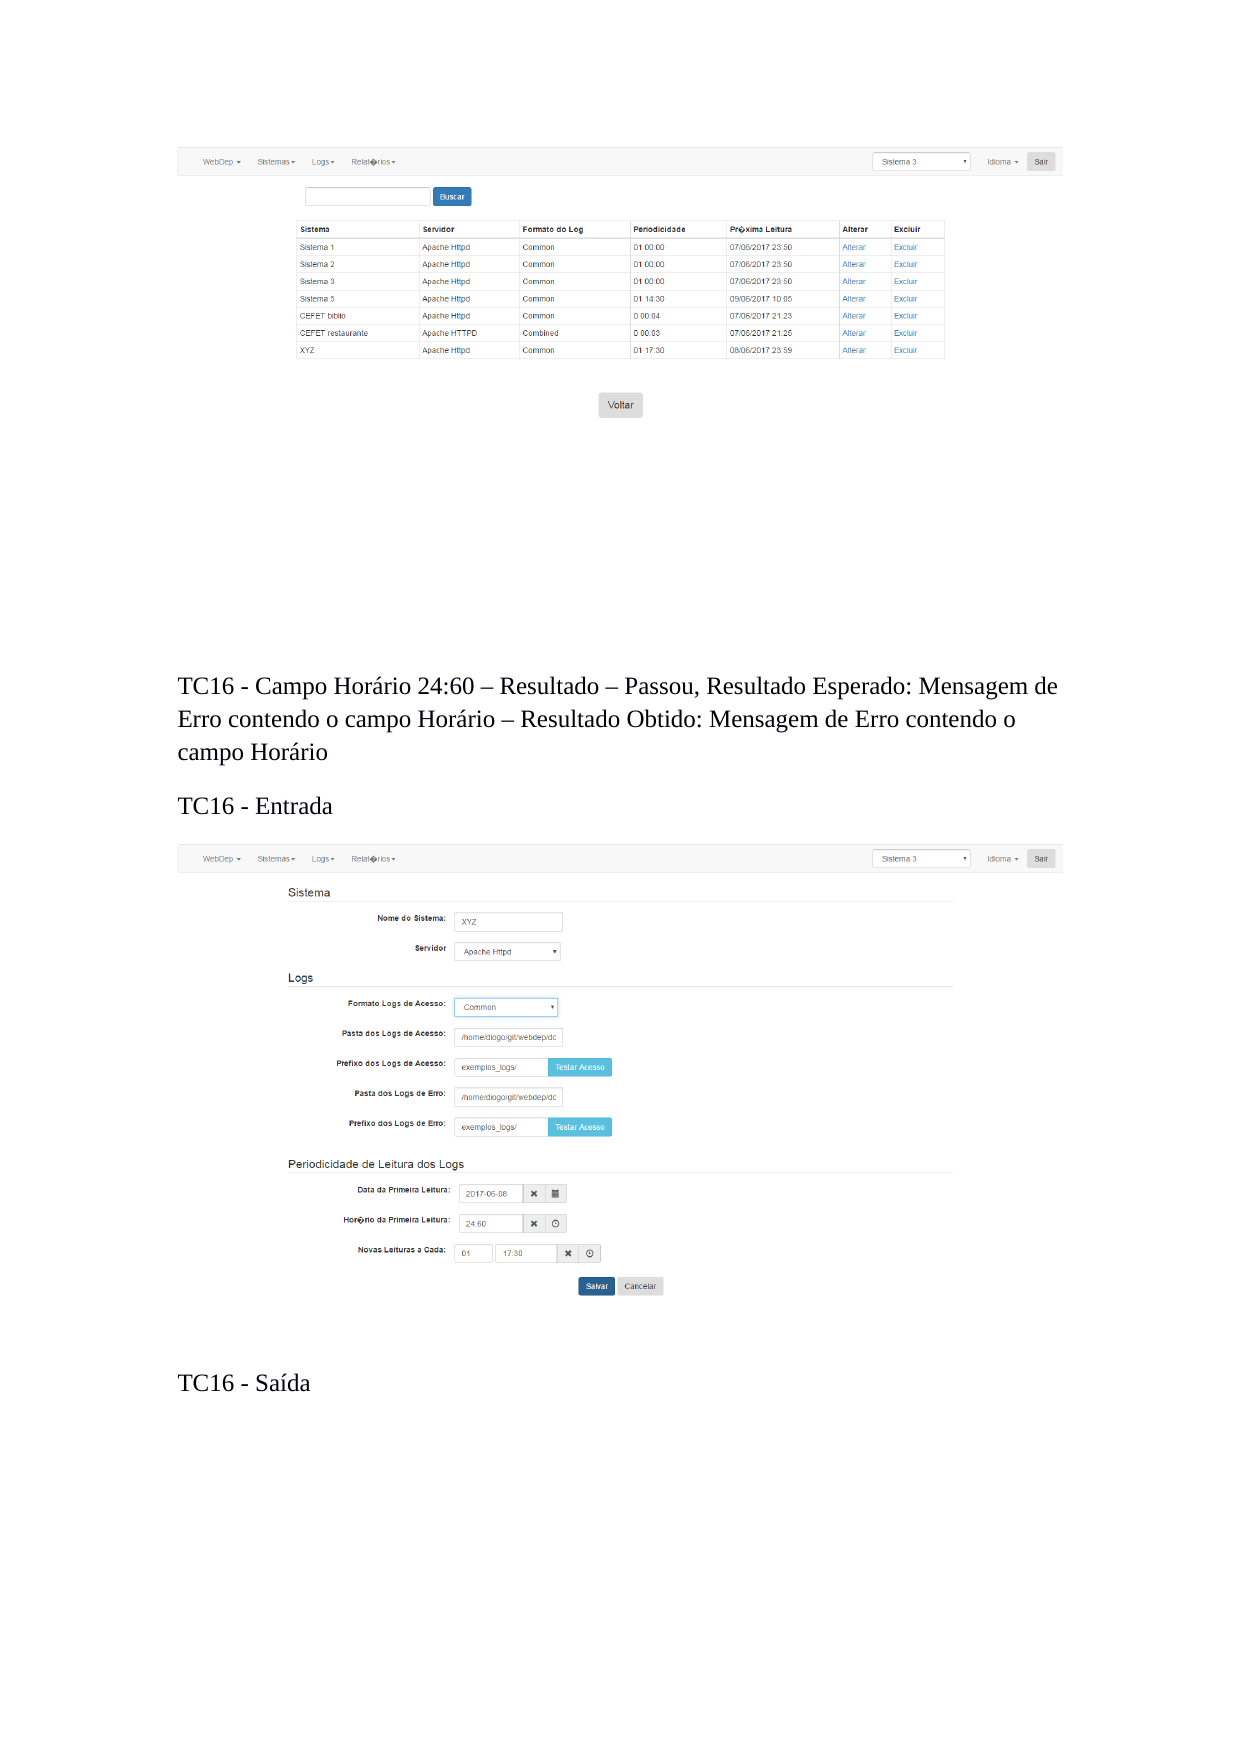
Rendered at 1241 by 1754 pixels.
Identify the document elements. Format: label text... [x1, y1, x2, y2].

picture [177, 147, 1063, 646]
text TC16 - Saída [177, 1368, 1063, 1397]
text TC16 - Campo Horário 24:60 – Resultado – Passou, Resultado Esperado: Mensagem de Erro contendo o campo Horário – Resultado Obtido: Mensagem de Erro contendo o campo Horário [177, 671, 1063, 766]
picture [177, 844, 1063, 1343]
text TC16 - Entrada [177, 791, 1063, 819]
